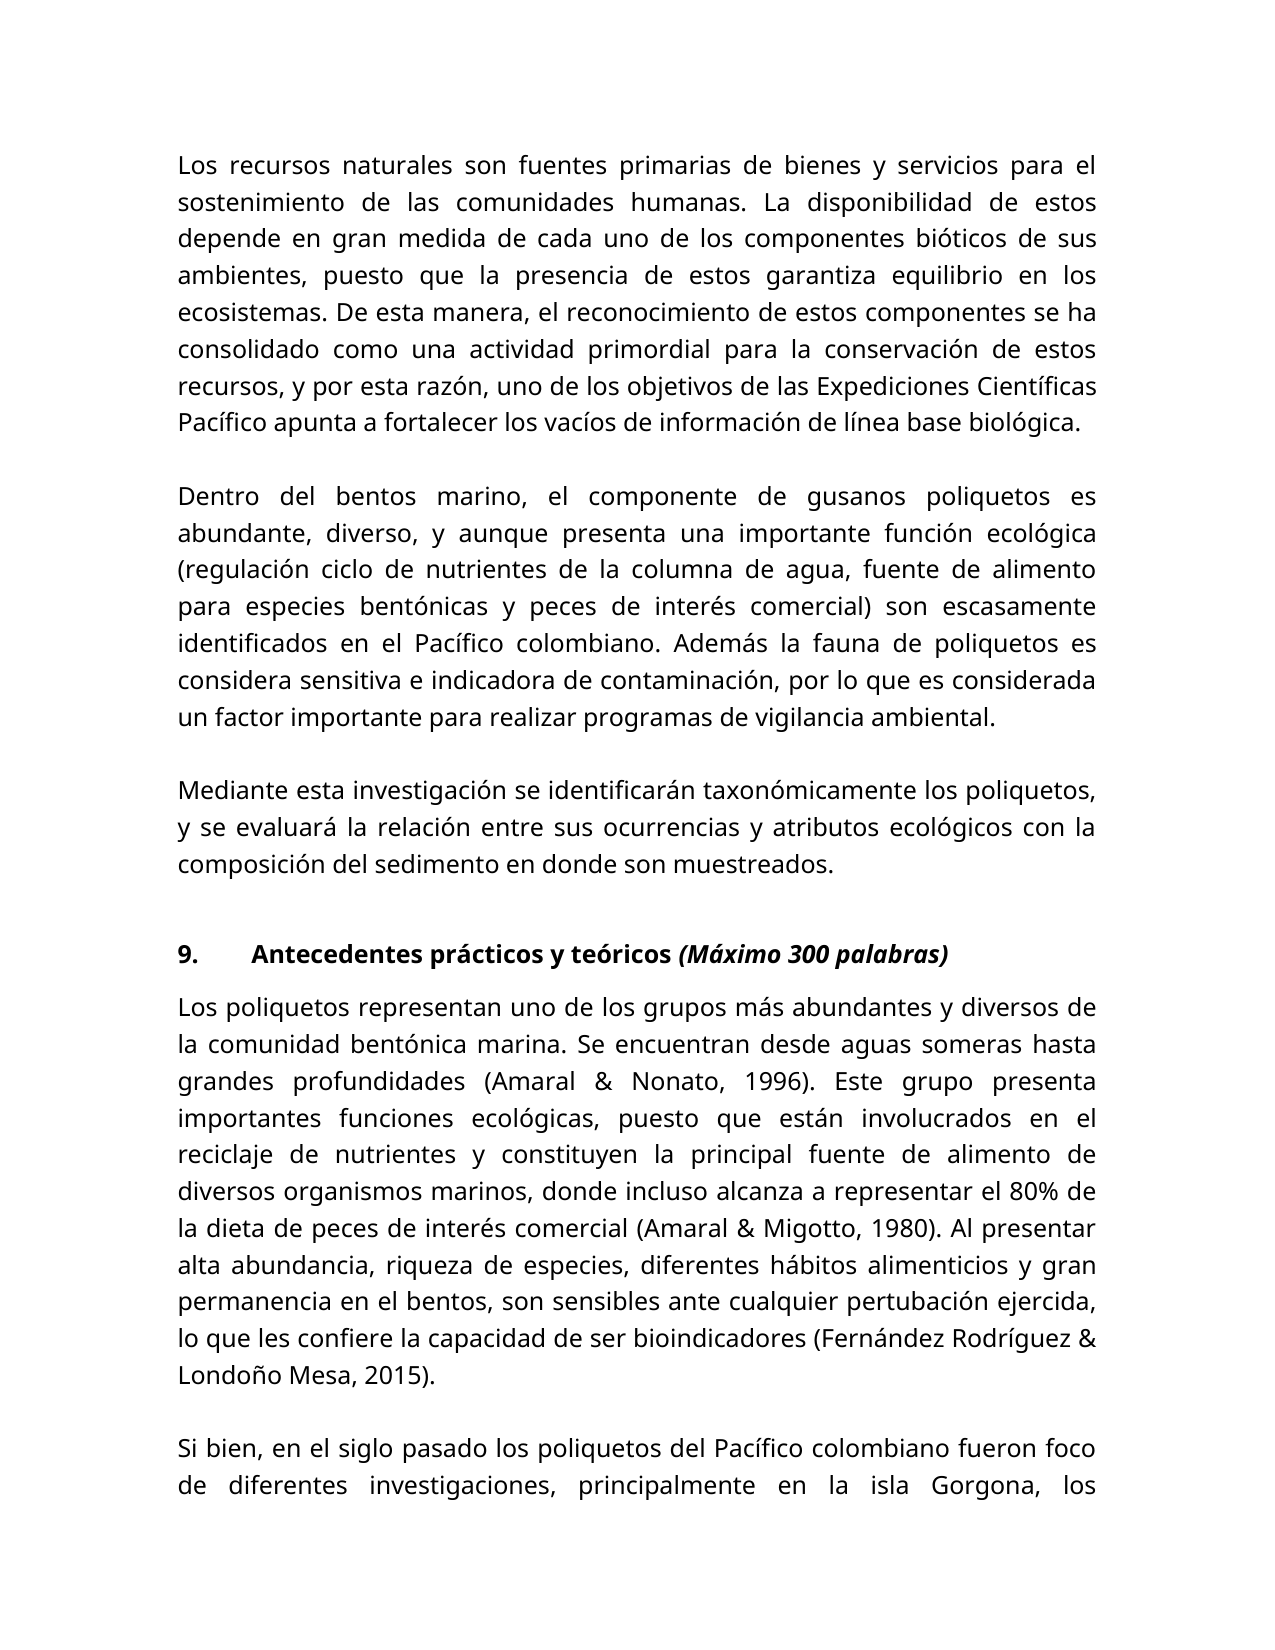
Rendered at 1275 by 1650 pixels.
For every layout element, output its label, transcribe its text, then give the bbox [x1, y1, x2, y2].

subtitle Antecedentes prácticos y teóricos (Máximo 300 palabras) [177, 936, 1098, 971]
list Los poliquetos representan uno de los grupos más abundantes y diversos de la comunidad bentónica marina. Se encuentran desde aguas someras hasta grandes profundidades (Amaral & Nonato, 1996). Este grupo presenta importantes funciones ecológicas, puesto que están involucrados en el reciclaje de nutrientes y constituyen la principal fuente de alimento de diversos organismos marinos, donde incluso alcanza a representar el 80% de la dieta de peces de interés comercial (Amaral & Migotto, 1980). Al presentar alta abundancia, riqueza de especies, diferentes hábitos alimenticios y gran permanencia en el bentos, son sensibles ante cualquier pertubación ejercida, lo que les confiere la capacidad de ser bioindicadores (Fernández Rodríguez & Londoño Mesa, 2015). [177, 990, 1098, 1392]
list Mediante esta investigación se identificarán taxonómicamente los poliquetos, y se evaluará la relación entre sus ocurrencias y atributos ecológicos con la composición del sedimento en donde son muestreados. [177, 773, 1098, 880]
list Los recursos naturales son fuentes primarias de bienes y servicios para el sostenimiento de las comunidades humanas. La disponibilidad de estos depende en gran medida de cada uno de los componentes bióticos de sus ambientes, puesto que la presencia de estos garantiza equilibrio en los ecosistemas. De esta manera, el reconocimiento de estos componentes se ha consolidado como una actividad primordial para la conservación de estos recursos, y por esta razón, uno de los objetivos de las Expediciones Científicas Pacífico apunta a fortalecer los vacíos de información de línea base biológica. [177, 148, 1098, 439]
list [177, 1431, 1098, 1502]
list Dentro del bentos marino, el componente de gusanos poliquetos es abundante, diverso, y aunque presenta una importante función ecológica (regulación ciclo de nutrientes de la columna de agua, fuente de alimento para especies bentónicas y peces de interés comercial) son escasamente identificados en el Pacífico colombiano. Además la fauna de poliquetos es considera sensitiva e indicadora de contaminación, por lo que es considerada un factor importante para realizar programas de vigilancia ambiental. [177, 478, 1098, 733]
